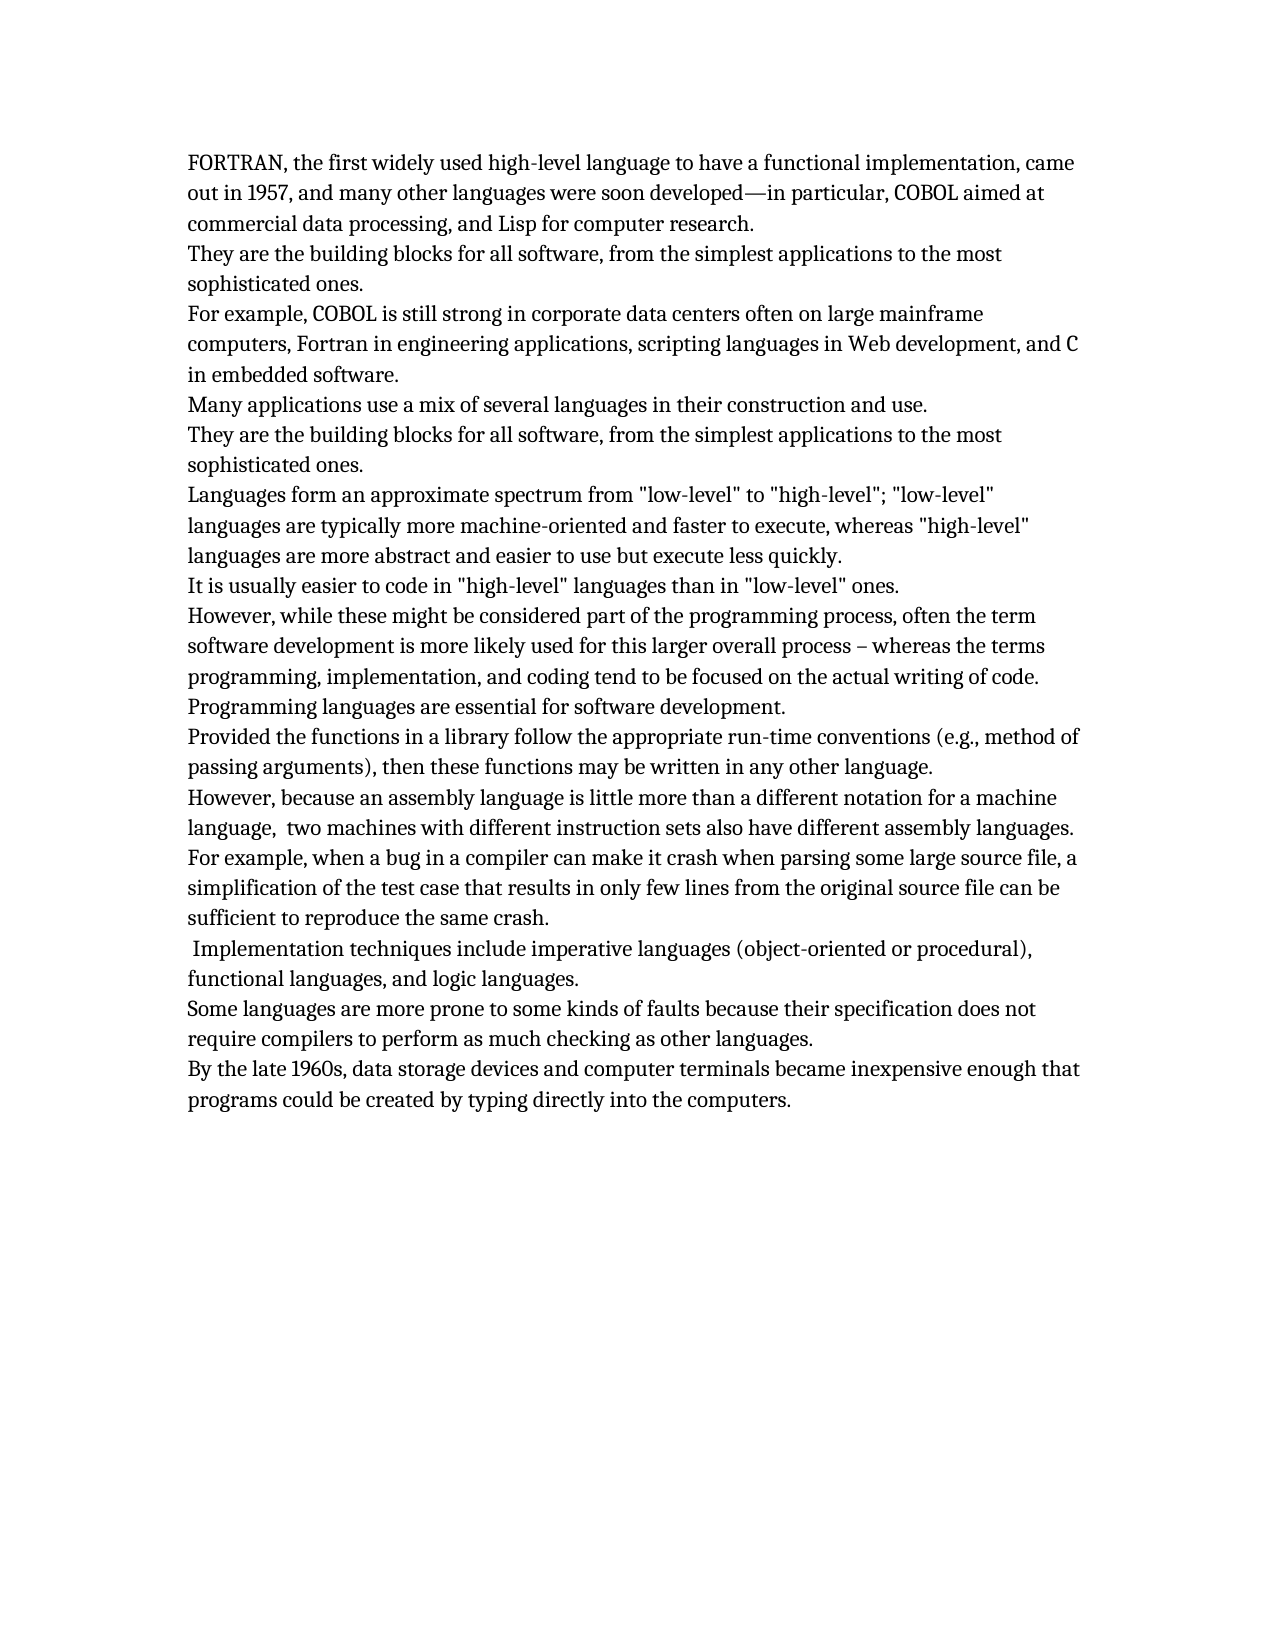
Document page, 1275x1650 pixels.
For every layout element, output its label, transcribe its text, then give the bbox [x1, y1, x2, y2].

text FORTRAN, the first widely used high-level language to have a functional implementation, came out in 1957, and many other languages were soon developed—in particular, COBOL aimed at commercial data processing, and Lisp for computer research. They are the building blocks for all software, from the simplest applications to the most sophisticated ones. For example, COBOL is still strong in corporate data centers often on large mainframe computers, Fortran in engineering applications, scripting languages in Web development, and C in embedded software. Many applications use a mix of several languages in their construction and use. They are the building blocks for all software, from the simplest applications to the most sophisticated ones. Languages form an approximate spectrum from "low-level" to "high-level"; "low-level" languages are typically more machine-oriented and faster to execute, whereas "high-level" languages are more abstract and easier to use but execute less quickly. It is usually easier to code in "high-level" languages than in "low-level" ones. However, while these might be considered part of the programming process, often the term software development is more likely used for this larger overall process – whereas the terms programming, implementation, and coding tend to be focused on the actual writing of code. Programming languages are essential for software development. Provided the functions in a library follow the appropriate run-time conventions (e.g., method of passing arguments), then these functions may be written in any other language. However, because an assembly language is little more than a different notation for a machine language, two machines with different instruction sets also have different assembly languages. For example, when a bug in a compiler can make it crash when parsing some large source file, a simplification of the test case that results in only few lines from the original source file can be sufficient to reproduce the same crash. Implementation techniques include imperative languages (object-oriented or procedural), functional languages, and logic languages. Some languages are more prone to some kinds of faults because their specification does not require compilers to perform as much checking as other languages. By the late 1960s, data storage devices and computer terminals became inexpensive enough that programs could be created by typing directly into the computers. [187, 150, 1087, 1113]
